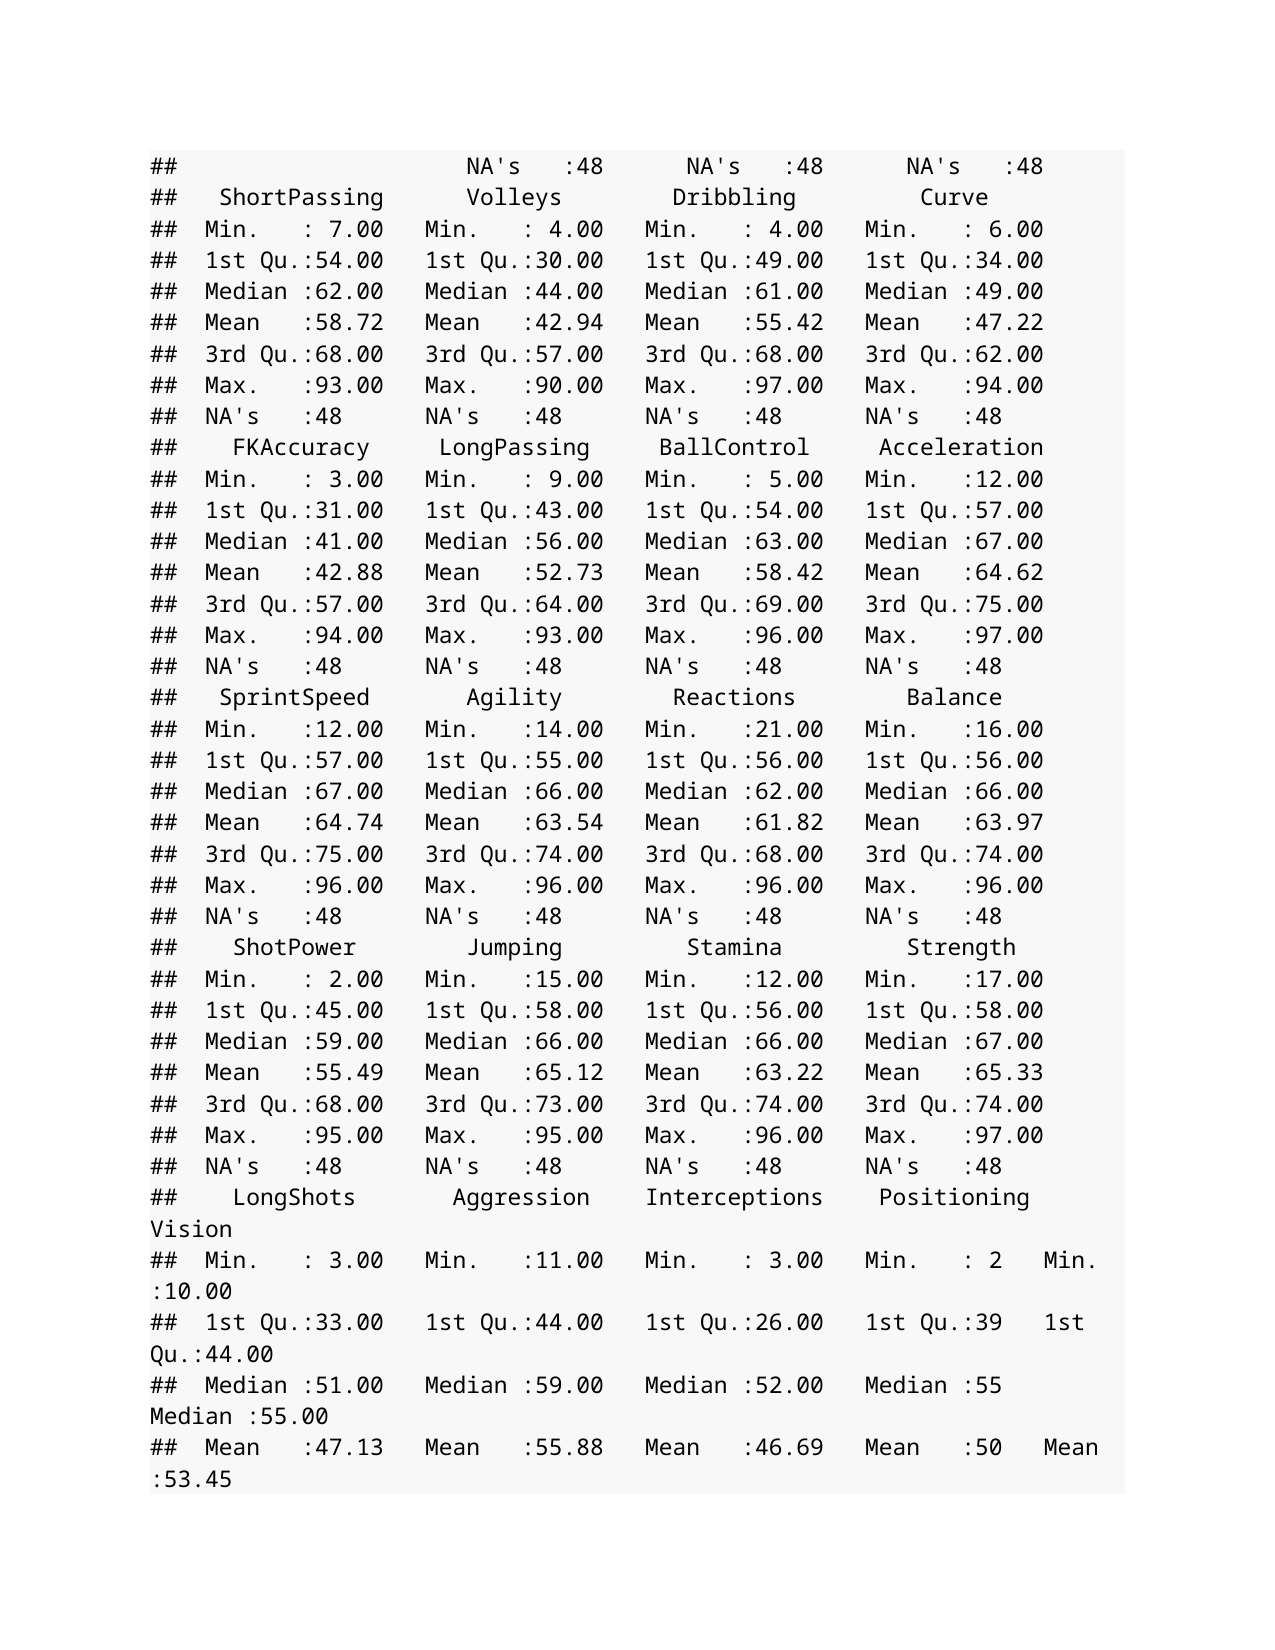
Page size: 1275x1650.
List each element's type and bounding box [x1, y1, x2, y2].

text [150, 150, 1125, 1494]
